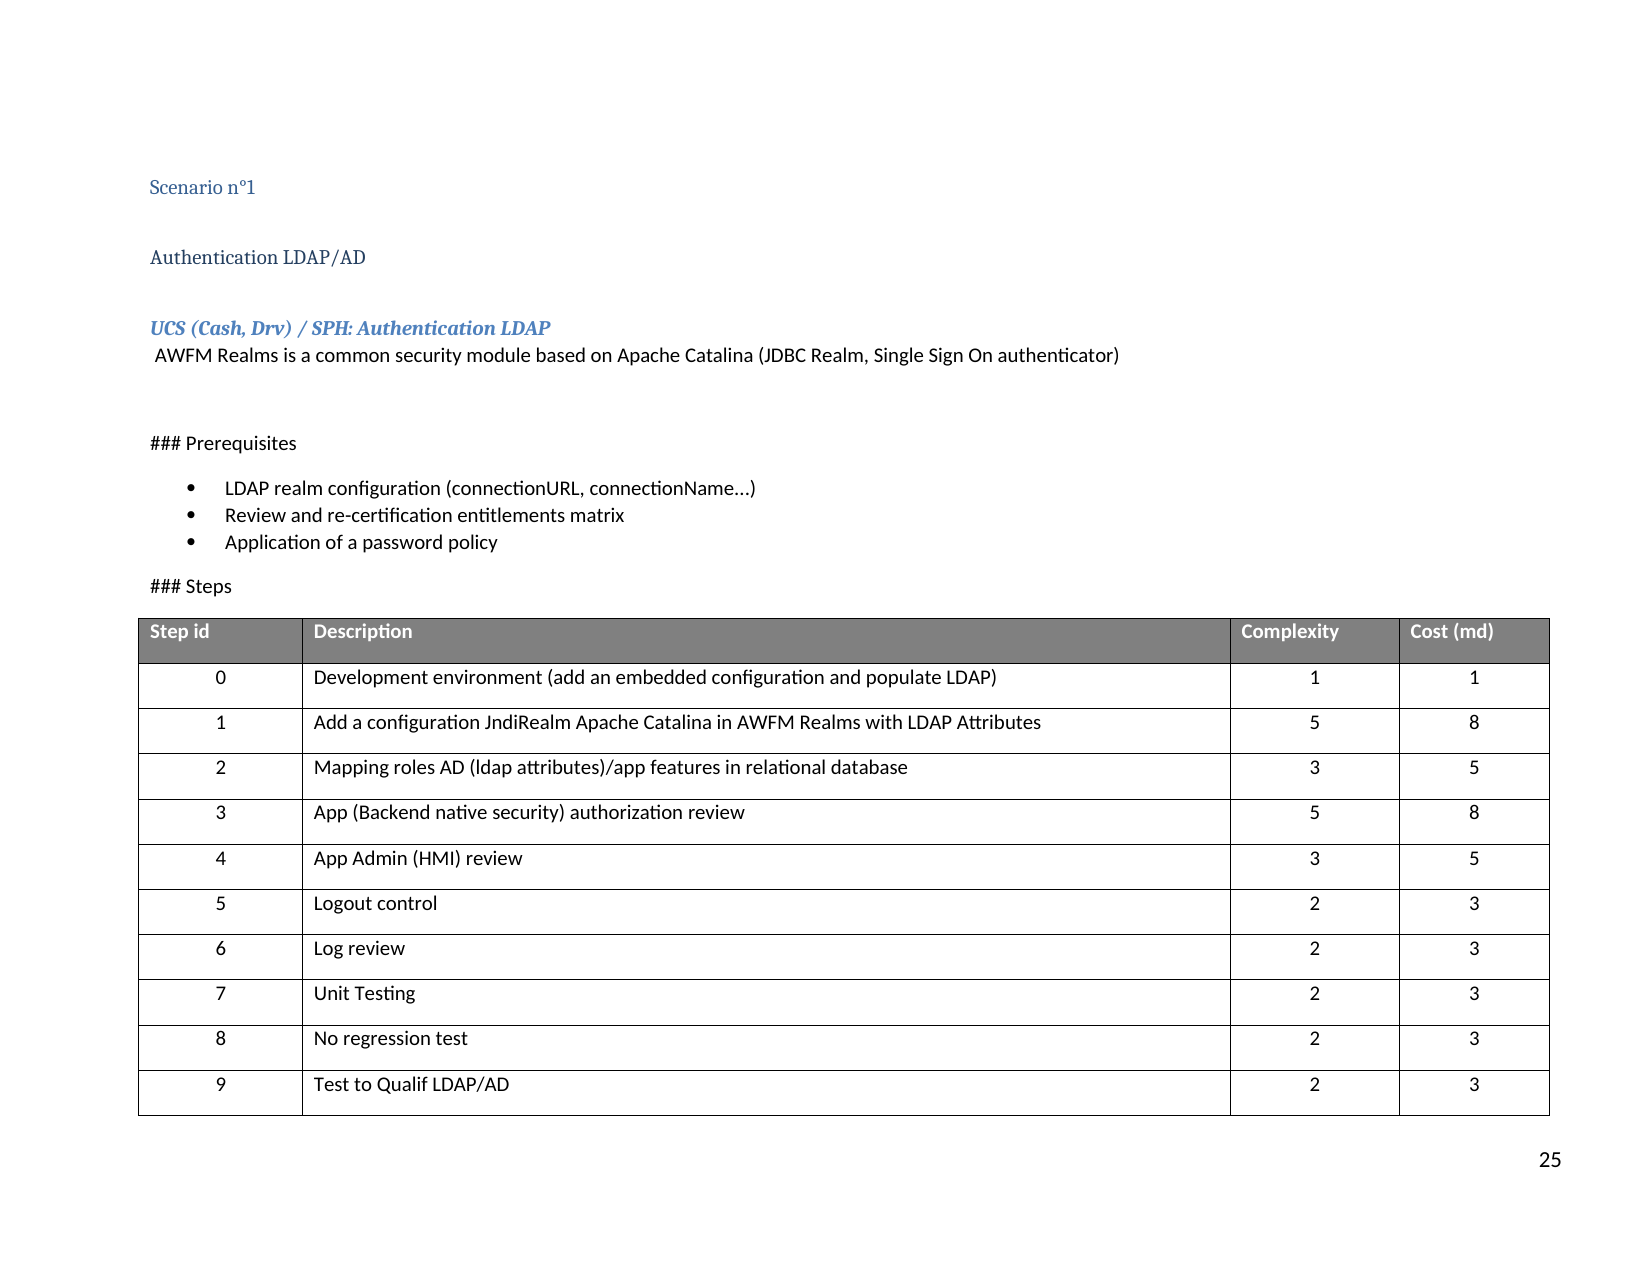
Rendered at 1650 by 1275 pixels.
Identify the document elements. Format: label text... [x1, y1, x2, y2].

table_header Step id [139, 619, 302, 663]
table_cell 2 [139, 754, 302, 798]
subtitle Scenario n°1 [150, 176, 1562, 200]
table_cell Log review [303, 935, 1230, 979]
table_cell 3 [139, 800, 302, 844]
list Application of a password policy [187, 529, 1562, 555]
table_header Cost (md) [1400, 619, 1549, 663]
table_cell 3 [1400, 890, 1549, 934]
table_cell 3 [1400, 1026, 1549, 1070]
table_cell Add a configuration JndiRealm Apache Catalina in AWFM Realms with LDAP Attributes [303, 709, 1230, 753]
table_cell 6 [139, 935, 302, 979]
table_cell 3 [1231, 754, 1399, 798]
subtitle UCS (Cash, Drv) / SPH: Authentication LDAP [150, 317, 1562, 341]
table_cell 5 [1400, 845, 1549, 889]
table_cell 3 [1400, 980, 1549, 1024]
table_cell 5 [1231, 800, 1399, 844]
table_cell 5 [139, 890, 302, 934]
table_cell 2 [1231, 980, 1399, 1024]
table_cell 4 [139, 845, 302, 889]
table_cell 5 [1231, 709, 1399, 753]
table_cell App Admin (HMI) review [303, 845, 1230, 889]
table_cell 3 [1400, 935, 1549, 979]
text ### Prerequisites [150, 431, 1562, 456]
table_cell 2 [1231, 935, 1399, 979]
table_cell 8 [139, 1026, 302, 1070]
list Review and re-certification entitlements matrix [187, 502, 1562, 527]
table_header Description [303, 619, 1230, 663]
text ### Steps [150, 573, 1562, 599]
table_cell No regression test [303, 1026, 1230, 1070]
text Authentication LDAP/AD [150, 246, 1562, 270]
table_cell 1 [139, 709, 302, 753]
table_cell Test to Qualif LDAP/AD [303, 1071, 1230, 1115]
table_cell 1 [1231, 664, 1399, 708]
table_cell 3 [1400, 1071, 1549, 1115]
table_header Complexity [1231, 619, 1399, 663]
table_cell 2 [1231, 1026, 1399, 1070]
table_cell 0 [139, 664, 302, 708]
table_cell Unit Testing [303, 980, 1230, 1024]
table_cell 8 [1400, 800, 1549, 844]
table_cell 5 [1400, 754, 1549, 798]
table_cell 2 [1231, 890, 1399, 934]
table_cell 1 [1400, 664, 1549, 708]
table_cell 2 [1231, 1071, 1399, 1115]
table_cell 8 [1400, 709, 1549, 753]
table_cell 3 [1231, 845, 1399, 889]
text AWFM Realms is a common security module based on Apache Catalina (JDBC Realm, Single Sign On authenticator) [150, 342, 1562, 368]
table_cell 9 [139, 1071, 302, 1115]
table_cell Mapping roles AD (ldap attributes)/app features in relational database [303, 754, 1230, 798]
table_cell App (Backend native security) authorization review [303, 800, 1230, 844]
list LDAP realm configuration (connectionURL, connectionName...) [187, 475, 1562, 500]
table_cell Development environment (add an embedded configuration and populate LDAP) [303, 664, 1230, 708]
table_cell 7 [139, 980, 302, 1024]
table_cell Logout control [303, 890, 1230, 934]
